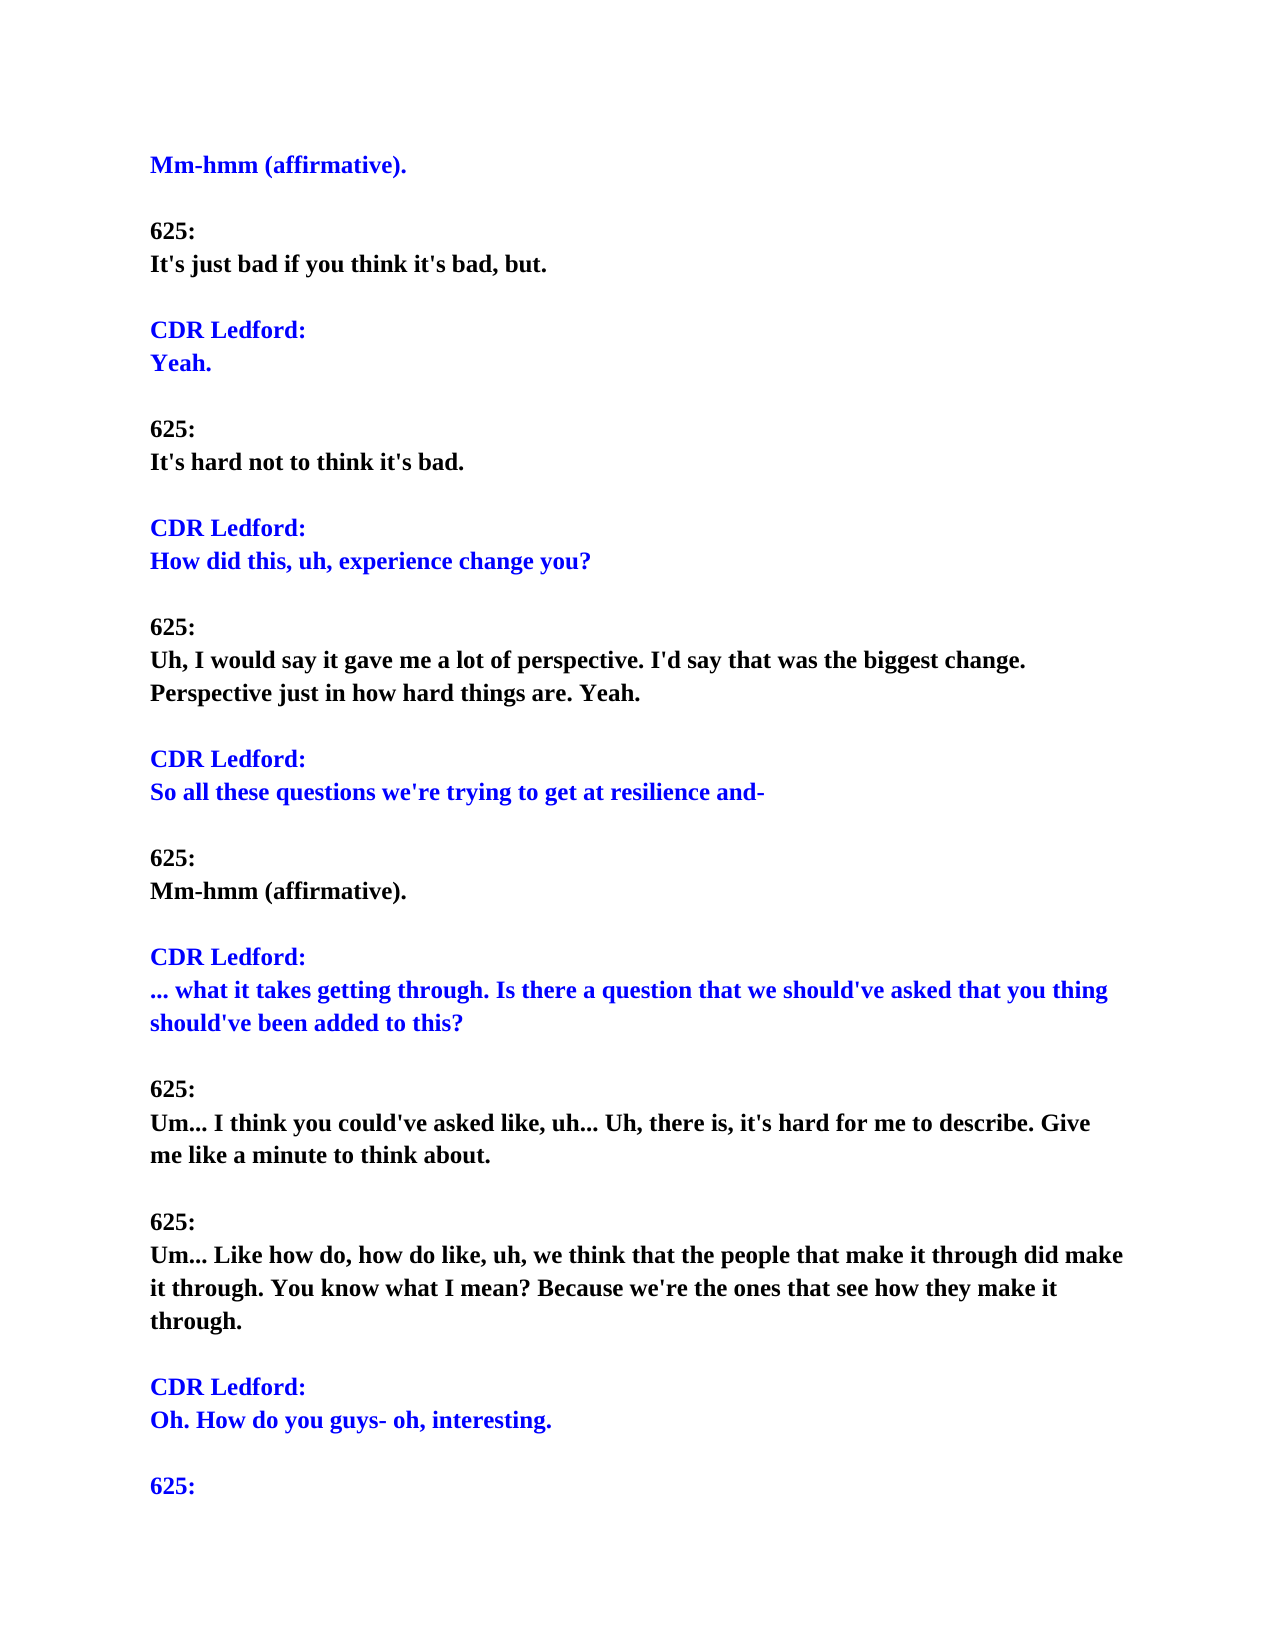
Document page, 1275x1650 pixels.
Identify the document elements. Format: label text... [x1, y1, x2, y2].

text Uh, I would say it gave me a lot of perspective. I'd say that was the biggest change. Perspective just in how hard things are. Yeah. [150, 645, 1125, 707]
text CDR Ledford: [150, 1372, 1125, 1401]
text Um... Like how do, how do like, uh, we think that the people that make it through did make it through. You know what I mean? Because we're the ones that see how they make it through. [150, 1240, 1125, 1334]
text 625: [150, 1471, 1125, 1499]
text So all these questions we're trying to get at resilience and- [150, 777, 1125, 806]
text 625: [150, 414, 1125, 443]
text 625: [150, 1207, 1125, 1235]
text Um... I think you could've asked like, uh... Uh, there is, it's hard for me to describe. Give me like a minute to think about. [150, 1108, 1125, 1169]
text 625: [150, 216, 1125, 245]
text 625: [150, 1074, 1125, 1103]
text CDR Ledford: [150, 744, 1125, 773]
text Yeah. [150, 348, 1125, 377]
text 625: [150, 612, 1125, 641]
text It's hard not to think it's bad. [150, 447, 1125, 476]
text Mm-hmm (affirmative). [150, 876, 1125, 905]
text ... what it takes getting through. Is there a question that we should've asked that you thing should've been added to this? [150, 976, 1125, 1037]
text Oh. How do you guys- oh, interesting. [150, 1405, 1125, 1433]
text It's just bad if you think it's bad, but. [150, 249, 1125, 278]
text CDR Ledford: [150, 942, 1125, 971]
text CDR Ledford: [150, 315, 1125, 344]
text How did this, uh, experience change you? [150, 546, 1125, 575]
text Mm-hmm (affirmative). [150, 150, 1125, 179]
text CDR Ledford: [150, 513, 1125, 542]
text 625: [150, 843, 1125, 872]
